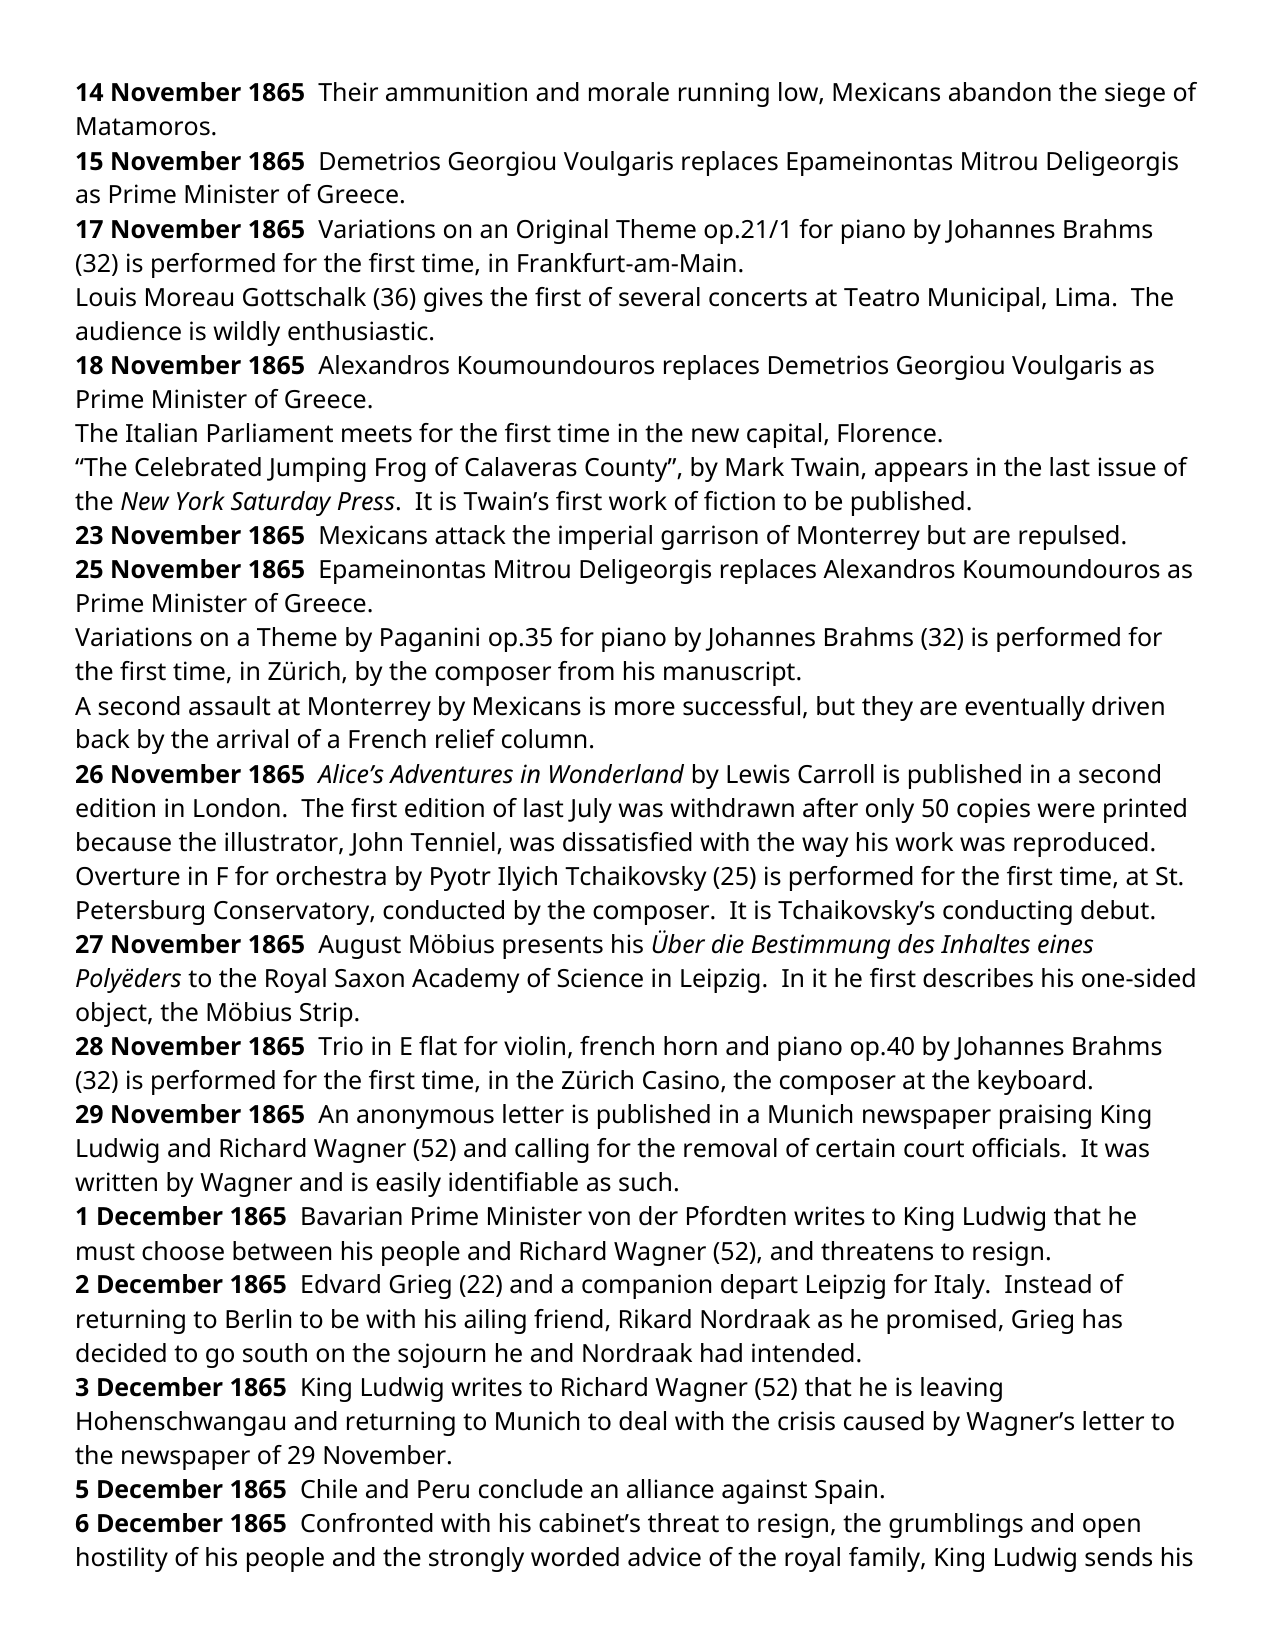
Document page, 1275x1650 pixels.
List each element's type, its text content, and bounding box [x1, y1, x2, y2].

text 5 December 1865 Chile and Peru conclude an alliance against Spain. [75, 1472, 1200, 1506]
text 15 November 1865 Demetrios Georgiou Voulgaris replaces Epameinontas Mitrou Deligeorgis as Prime Minister of Greece. [75, 143, 1200, 211]
text 25 November 1865 Epameinontas Mitrou Deligeorgis replaces Alexandros Koumoundouros as Prime Minister of Greece. [75, 552, 1200, 620]
text Variations on a Theme by Paganini op.35 for piano by Johannes Brahms (32) is performed for the first time, in Zürich, by the composer from his manuscript. [75, 620, 1200, 688]
text 18 November 1865 Alexandros Koumoundouros replaces Demetrios Georgiou Voulgaris as Prime Minister of Greece. [75, 347, 1200, 416]
text 3 December 1865 King Ludwig writes to Richard Wagner (52) that he is leaving Hohenschwangau and returning to Munich to deal with the crisis caused by Wagner’s letter to the newspaper of 29 November. [75, 1369, 1200, 1472]
text 28 November 1865 Trio in E flat for violin, french horn and piano op.40 by Johannes Brahms (32) is performed for the first time, in the Zürich Casino, the composer at the keyboard. [75, 1029, 1200, 1097]
text The Italian Parliament meets for the first time in the new capital, Florence. [75, 416, 1200, 450]
text 14 November 1865 Their ammunition and morale running low, Mexicans abandon the siege of Matamoros. [75, 75, 1200, 143]
text Louis Moreau Gottschalk (36) gives the first of several concerts at Teatro Municipal, Lima. The audience is wildly enthusiastic. [75, 279, 1200, 347]
text 23 November 1865 Mexicans attack the imperial garrison of Monterrey but are repulsed. [75, 518, 1200, 552]
text 27 November 1865 August Möbius presents his Über die Bestimmung des Inhaltes eines Polyëders to the Royal Saxon Academy of Science in Leipzig. In it he first describes his one-sided object, the Möbius Strip. [75, 927, 1200, 1029]
text 2 December 1865 Edvard Grieg (22) and a companion depart Leipzig for Italy. Instead of returning to Berlin to be with his ailing friend, Rikard Nordraak as he promised, Grieg has decided to go south on the sojourn he and Nordraak had intended. [75, 1267, 1200, 1369]
text 26 November 1865 Alice’s Adventures in Wonderland by Lewis Carroll is published in a second edition in London. The first edition of last July was withdrawn after only 50 copies were printed because the illustrator, John Tenniel, was dissatisfied with the way his work was reproduced. [75, 756, 1200, 858]
text A second assault at Monterrey by Mexicans is more successful, but they are eventually driven back by the arrival of a French relief column. [75, 688, 1200, 756]
text “The Celebrated Jumping Frog of Calaveras County”, by Mark Twain, appears in the last issue of the New York Saturday Press. It is Twain’s first work of fiction to be published. [75, 450, 1200, 518]
text 1 December 1865 Bavarian Prime Minister von der Pfordten writes to King Ludwig that he must choose between his people and Richard Wagner (52), and threatens to resign. [75, 1199, 1200, 1267]
text Overture in F for orchestra by Pyotr Ilyich Tchaikovsky (25) is performed for the first time, at St. Petersburg Conservatory, conducted by the composer. It is Tchaikovsky’s conducting debut. [75, 858, 1200, 927]
text 29 November 1865 An anonymous letter is published in a Munich newspaper praising King Ludwig and Richard Wagner (52) and calling for the removal of certain court officials. It was written by Wagner and is easily identifiable as such. [75, 1097, 1200, 1199]
text 17 November 1865 Variations on an Original Theme op.21/1 for piano by Johannes Brahms (32) is performed for the first time, in Frankfurt-am-Main. [75, 211, 1200, 279]
